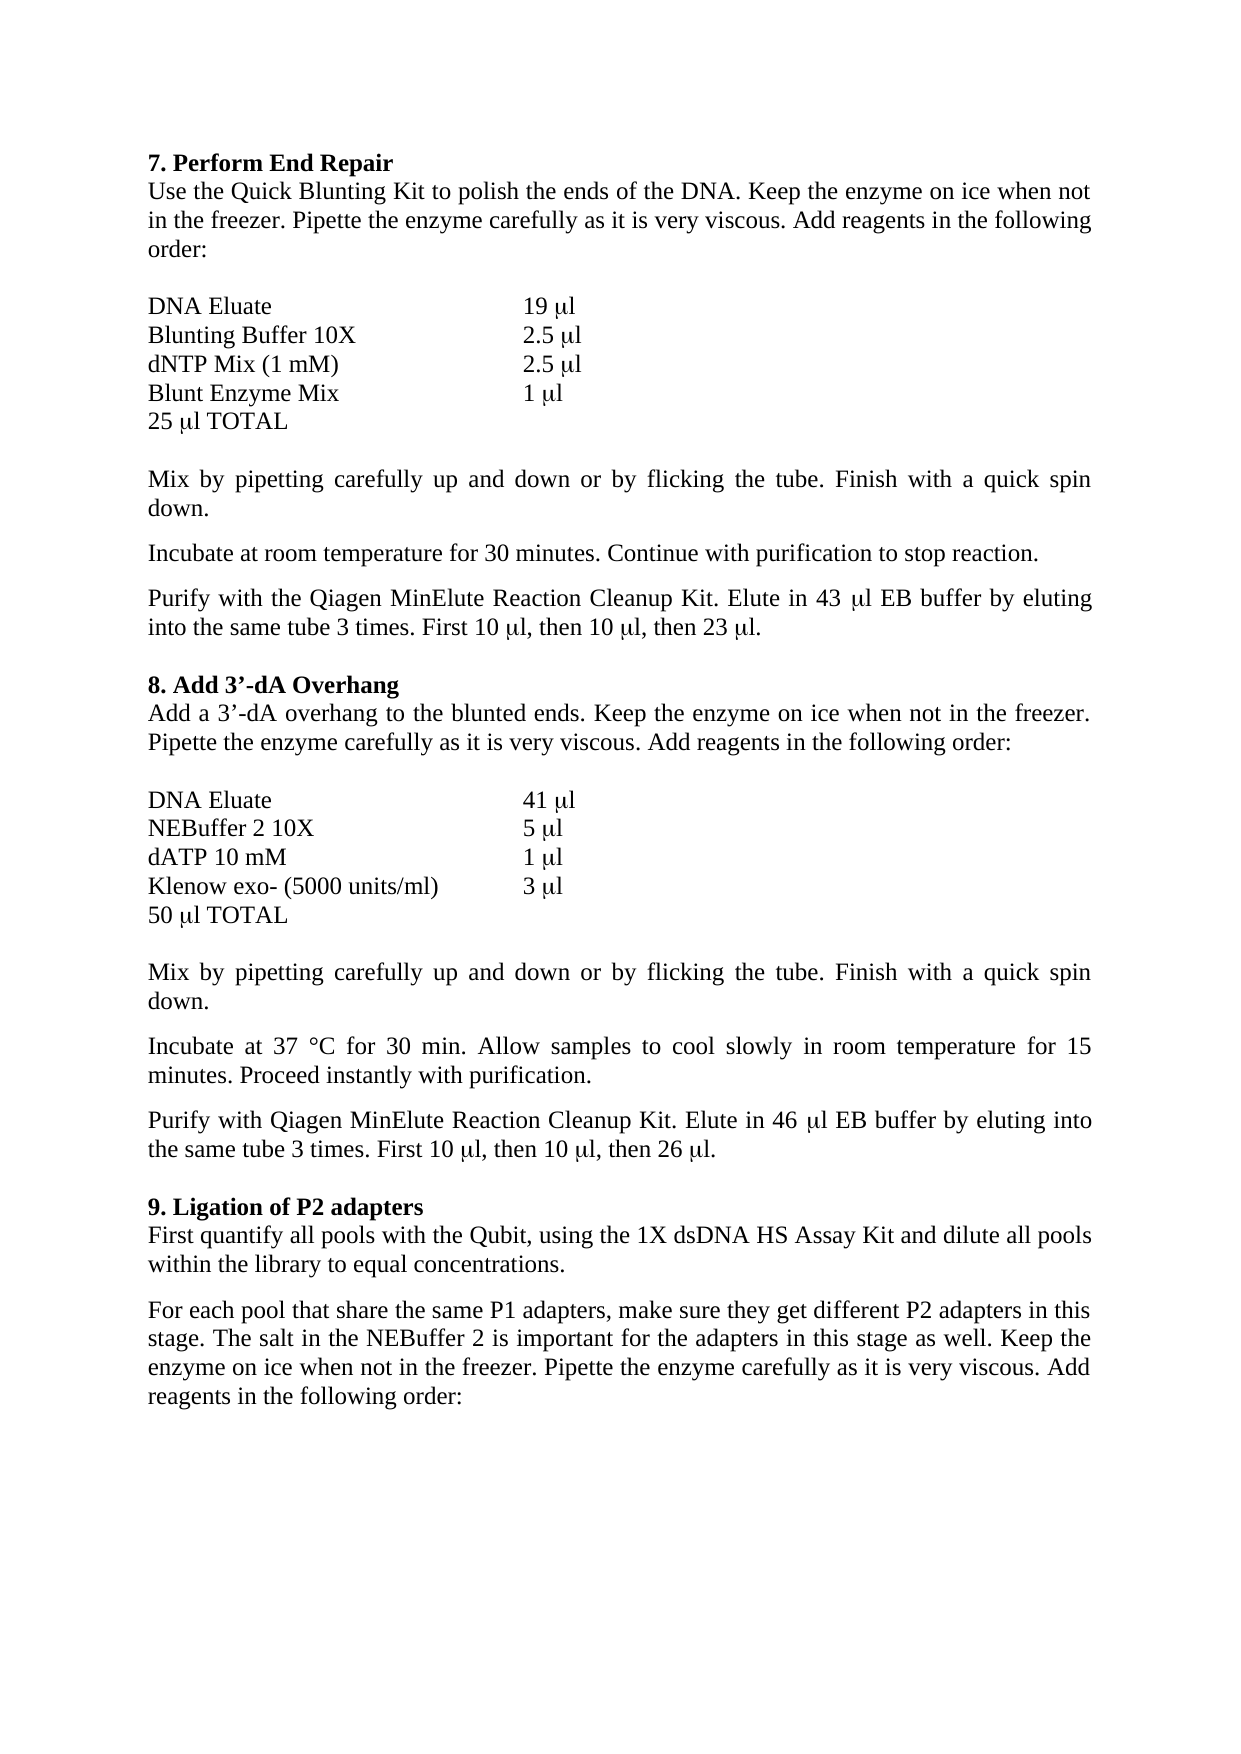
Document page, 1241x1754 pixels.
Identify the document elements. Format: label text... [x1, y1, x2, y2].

text Mix by pipetting carefully up and down or by flicking the tube. Finish with a quick spin down. [148, 464, 1093, 521]
text First quantify all pools with the Qubit, using the 1X dsDNA HS Assay Kit and dilute all pools within the library to equal concentrations. [148, 1221, 1093, 1278]
text For each pool that share the same P1 adapters, make sure they get different P2 adapters in this stage. The salt in the NEBuffer 2 is important for the adapters in this stage as well. Keep the enzyme on ice when not in the freezer. Pipette the enzyme carefully as it is very viscous. Add reagents in the following order: [148, 1295, 1093, 1410]
text Blunting Buffer 10X 2.5 l [148, 320, 1093, 349]
text Blunt Enzyme Mix 1 l [148, 378, 1093, 406]
text Purify with Qiagen MinElute Reaction Cleanup Kit. Elute in 46 l EB buffer by eluting into the same tube 3 times. First 10 l, then 10 l, then 26 l. [148, 1106, 1093, 1163]
text Incubate at room temperature for 30 minutes. Continue with purification to stop reaction. [148, 538, 1093, 567]
text Add a 3’-dA overhang to the blunted ends. Keep the enzyme on ice when not in the freezer. Pipette the enzyme carefully as it is very viscous. Add reagents in the following order: [148, 698, 1093, 756]
text NEBuffer 2 10X 5 l [148, 813, 1093, 842]
text Incubate at 37 °C for 30 min. Allow samples to cool slowly in room temperature for 15 minutes. Proceed instantly with purification. [148, 1031, 1093, 1089]
text 50 l TOTAL [148, 900, 1093, 928]
text Klenow exo- (5000 units/ml) 3 l [148, 871, 1093, 900]
text Purify with the Qiagen MinElute Reaction Cleanup Kit. Elute in 43 l EB buffer by eluting into the same tube 3 times. First 10 l, then 10 l, then 23 l. [148, 583, 1093, 641]
text dNTP Mix (1 mM) 2.5 l [148, 349, 1093, 378]
text Use the Quick Blunting Kit to polish the ends of the DNA. Keep the enzyme on ice when not in the freezer. Pipette the enzyme carefully as it is very viscous. Add reagents in the following order: [148, 176, 1093, 263]
text DNA Eluate 41 l [148, 785, 1093, 813]
text 7. Perform End Repair [148, 148, 1093, 176]
text DNA Eluate 19 l [148, 291, 1093, 320]
text 25 l TOTAL [148, 406, 1093, 435]
text Mix by pipetting carefully up and down or by flicking the tube. Finish with a quick spin down. [148, 957, 1093, 1015]
text 8. Add 3’-dA Overhang [148, 670, 1093, 698]
text 9. Ligation of P2 adapters [148, 1192, 1093, 1221]
text dATP 10 mM 1 l [148, 842, 1093, 871]
